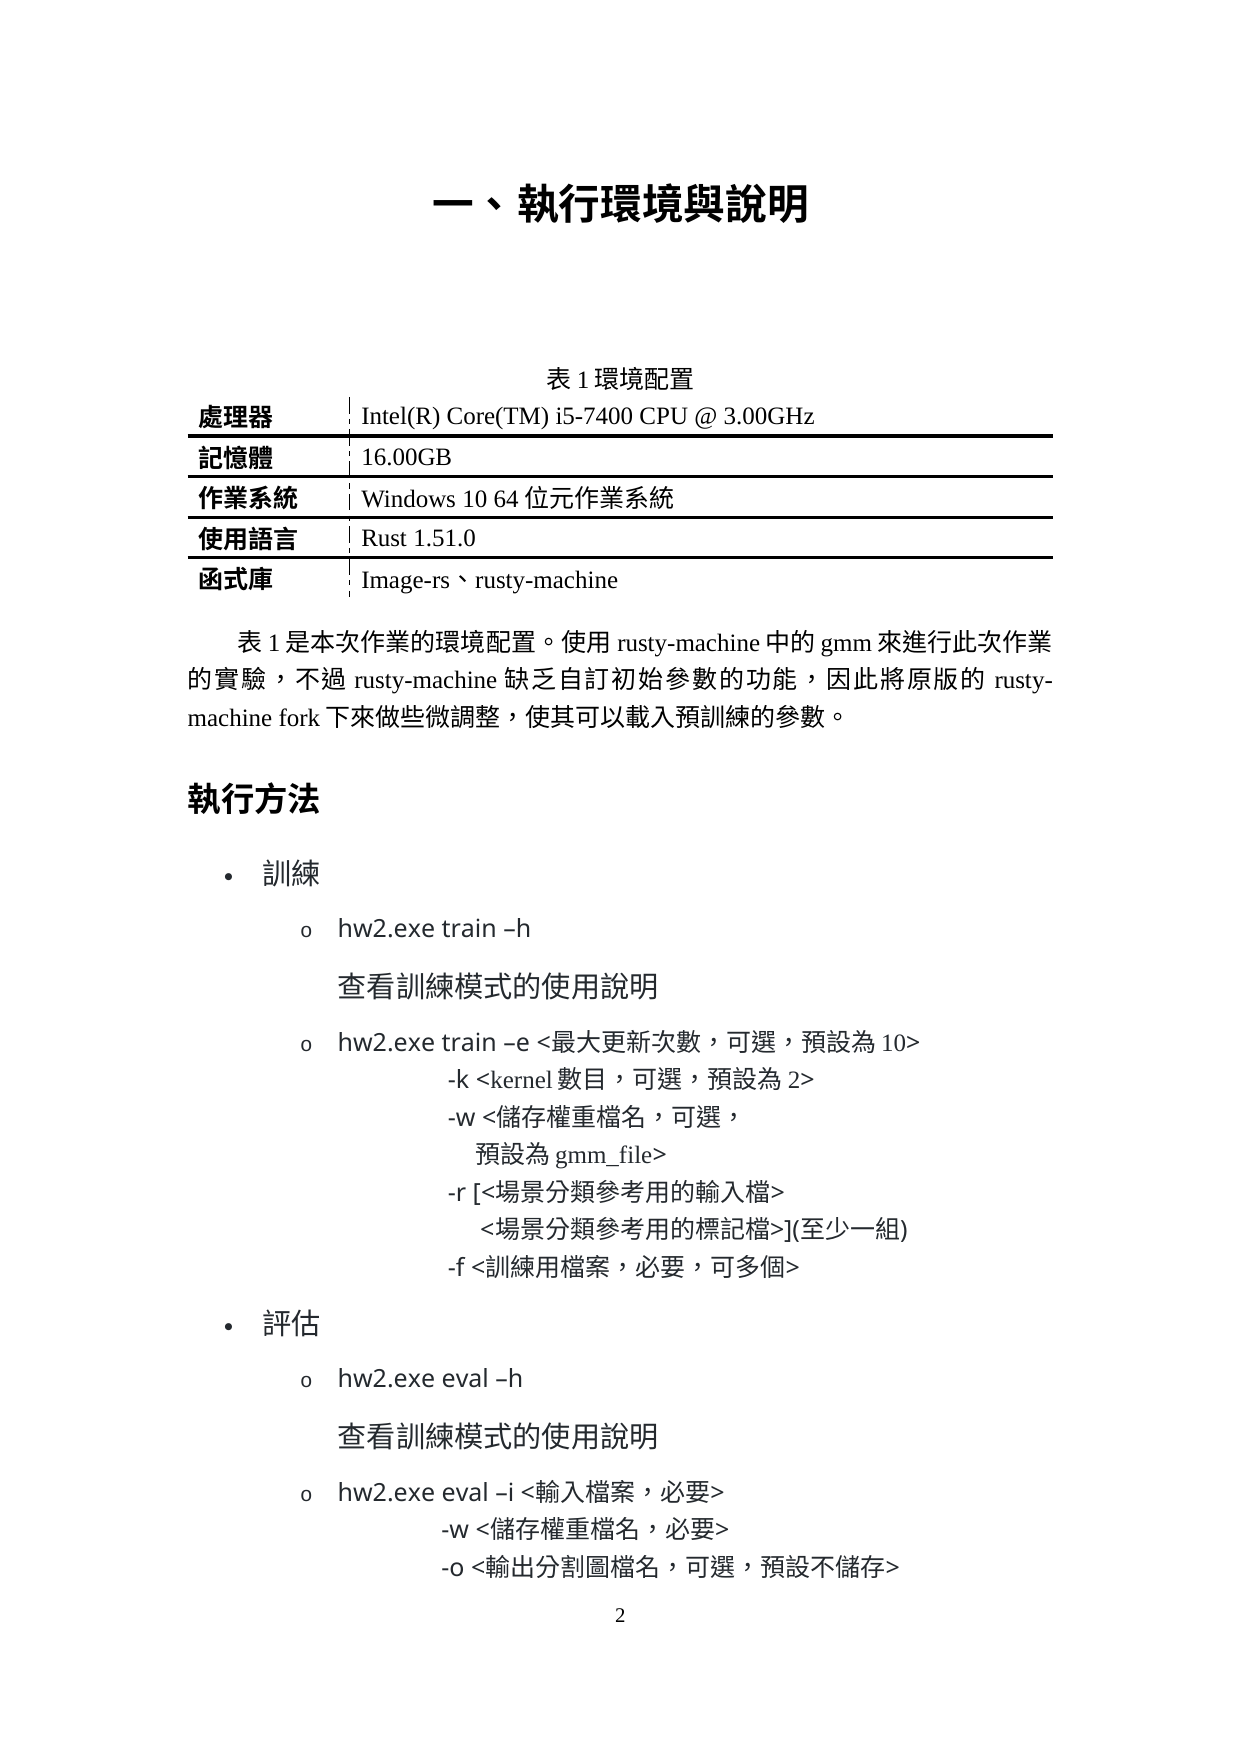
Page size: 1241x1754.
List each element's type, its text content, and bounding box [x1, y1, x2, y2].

list 評估 [225, 1284, 1053, 1359]
table_header 處理器 [188, 397, 350, 434]
list hw2.exe train –e <最大更新次數，可選，預設為10> -k <kernel數目，可選，預設為2> -w <儲存權重檔名，可選， 預設為gmm_file> -r [<場景分類參考用的輸入檔> <場景分類參考用的標記檔>](至少一組) -f <訓練用檔案，必要，可多個> [300, 1022, 1053, 1284]
table_cell 使用語言 [188, 519, 350, 556]
table_cell Rust 1.51.0 [350, 519, 1053, 556]
text 查看訓練模式的使用說明 [337, 1397, 1053, 1472]
subtitle 執行環境與說明 [187, 164, 1053, 239]
list 訓練 [225, 834, 1053, 909]
table_header Intel(R) Core(TM) i5-7400 CPU @ 3.00GHz [350, 397, 1053, 434]
text 表 1環境配置 [187, 359, 1053, 397]
table_cell Windows 10 64 位元作業系統 [350, 478, 1053, 516]
table_cell 記憶體 [188, 438, 350, 475]
list hw2.exe eval –h [300, 1359, 1053, 1397]
list hw2.exe train –h [300, 909, 1053, 947]
text 表1是本次作業的環境配置。使用rusty-machine中的gmm來進行此次作業的實驗，不過rusty-machine缺乏自訂初始參數的功能，因此將原版的rusty-machine fork下來做些微調整，使其可以載入預訓練的參數。 [187, 622, 1053, 734]
text 查看訓練模式的使用說明 [337, 947, 1053, 1022]
table_cell 函式庫 [188, 559, 350, 597]
title 執行方法 [187, 759, 1053, 834]
list hw2.exe eval –i <輸入檔案，必要> -w <儲存權重檔名，必要> -o <輸出分割圖檔名，可選，預設不儲存> -t <標記圖檔名，可選， 有的話會計算 Dice Coefficient> [300, 1472, 1053, 1584]
table_cell 16.00GB [350, 438, 1053, 475]
table_cell Image-rs、rusty-machine [350, 559, 1053, 597]
table_cell 作業系統 [188, 478, 350, 516]
